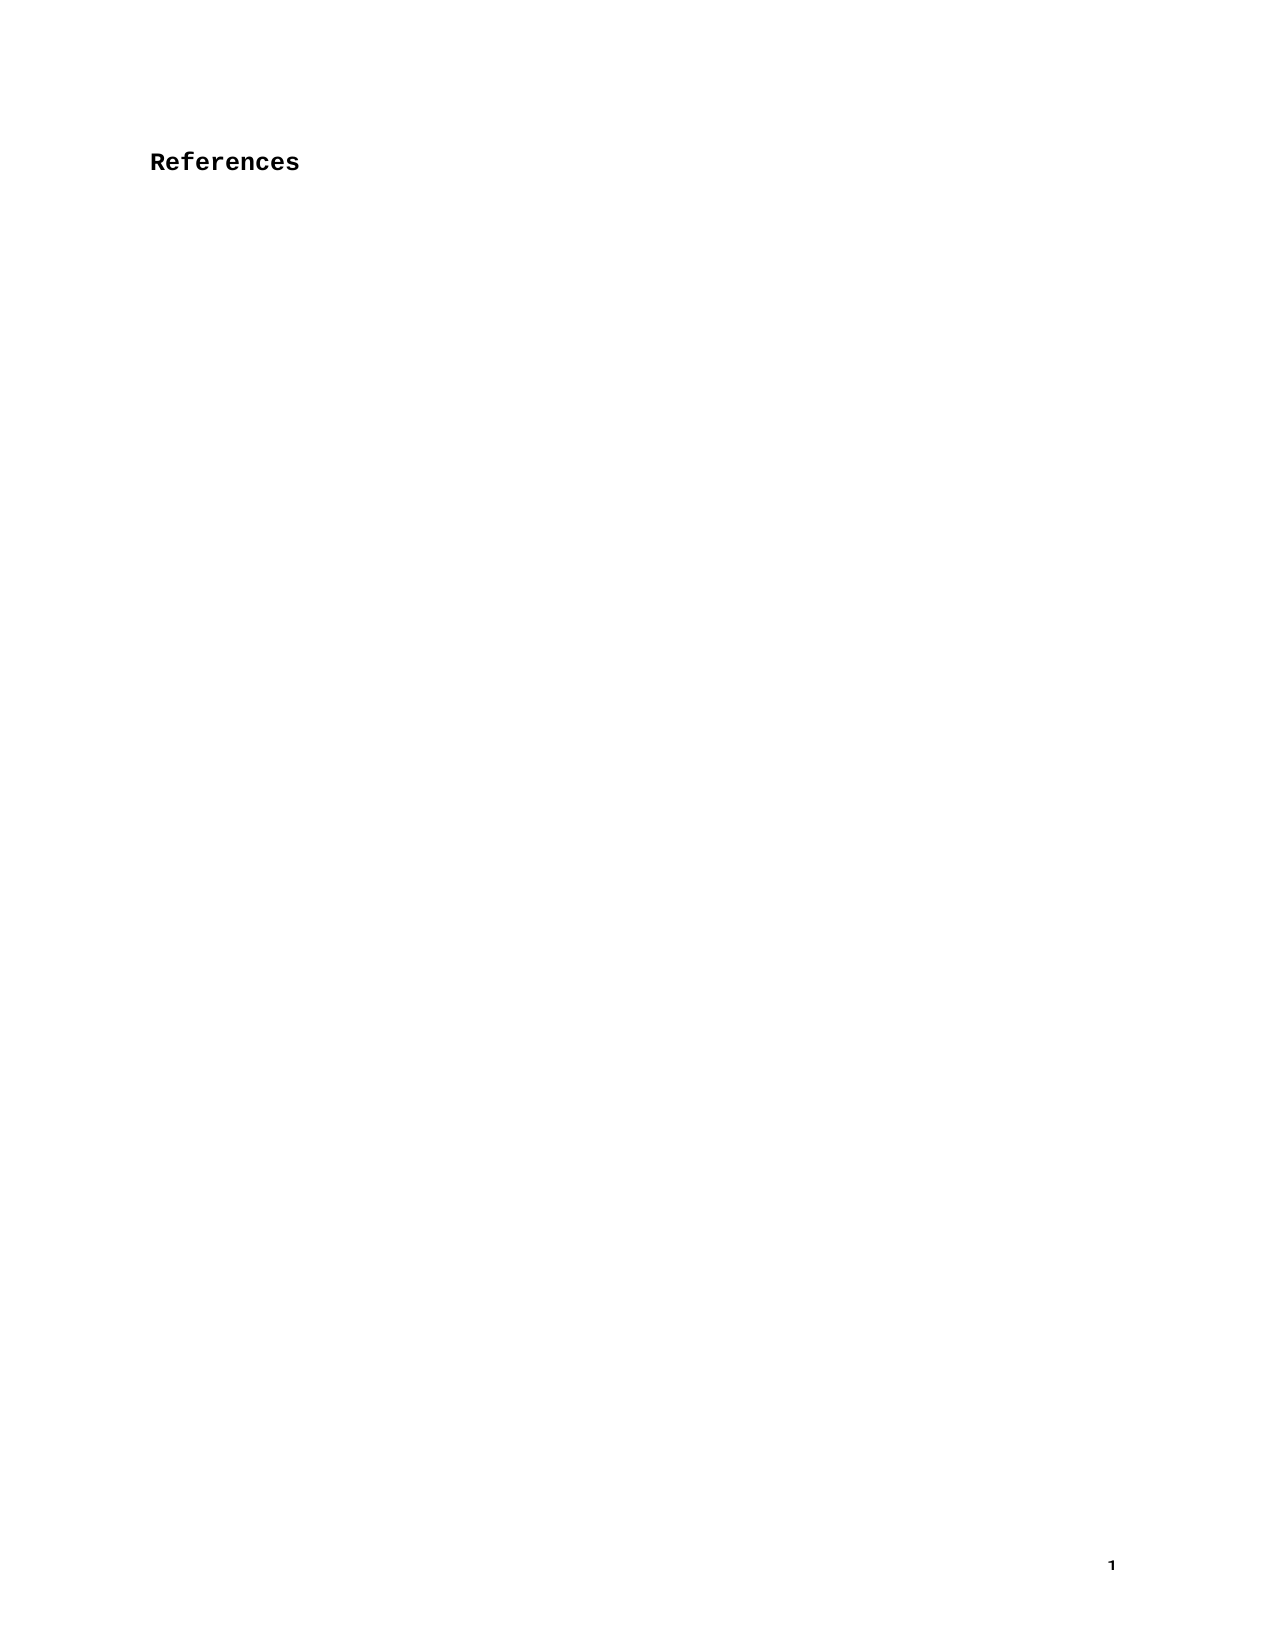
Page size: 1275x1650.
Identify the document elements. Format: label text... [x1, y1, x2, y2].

text References [150, 150, 1125, 178]
